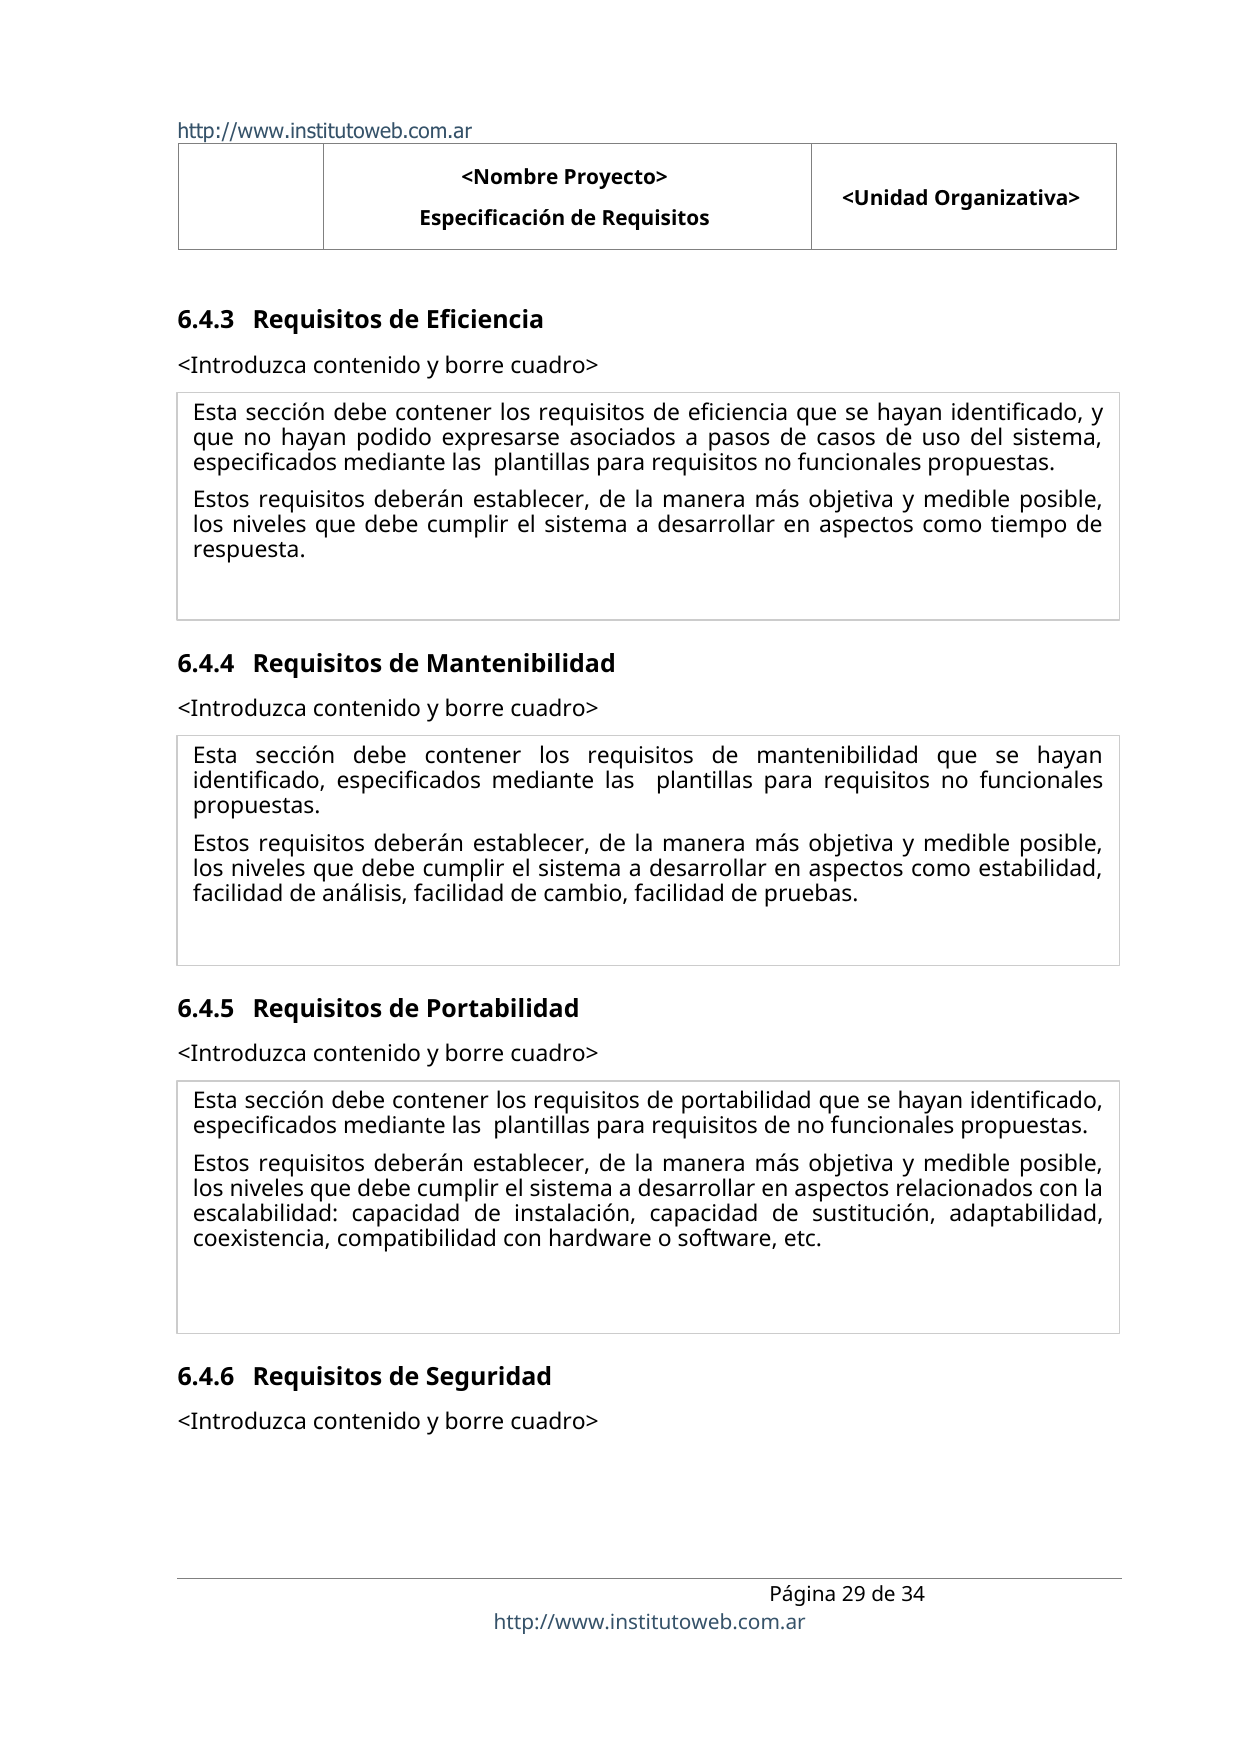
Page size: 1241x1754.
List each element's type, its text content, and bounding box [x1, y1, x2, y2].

text <Introduzca contenido y borre cuadro> [177, 349, 1122, 380]
subtitle Requisitos de Portabilidad [177, 991, 1122, 1024]
subtitle Requisitos de Eficiencia [177, 302, 1122, 336]
subtitle Requisitos de Seguridad [177, 1358, 1122, 1392]
text <Introduzca contenido y borre cuadro> [177, 692, 1122, 723]
text <Introduzca contenido y borre cuadro> [177, 1037, 1122, 1068]
text <Introduzca contenido y borre cuadro> [177, 1405, 1122, 1436]
subtitle Requisitos de Mantenibilidad [177, 645, 1122, 679]
